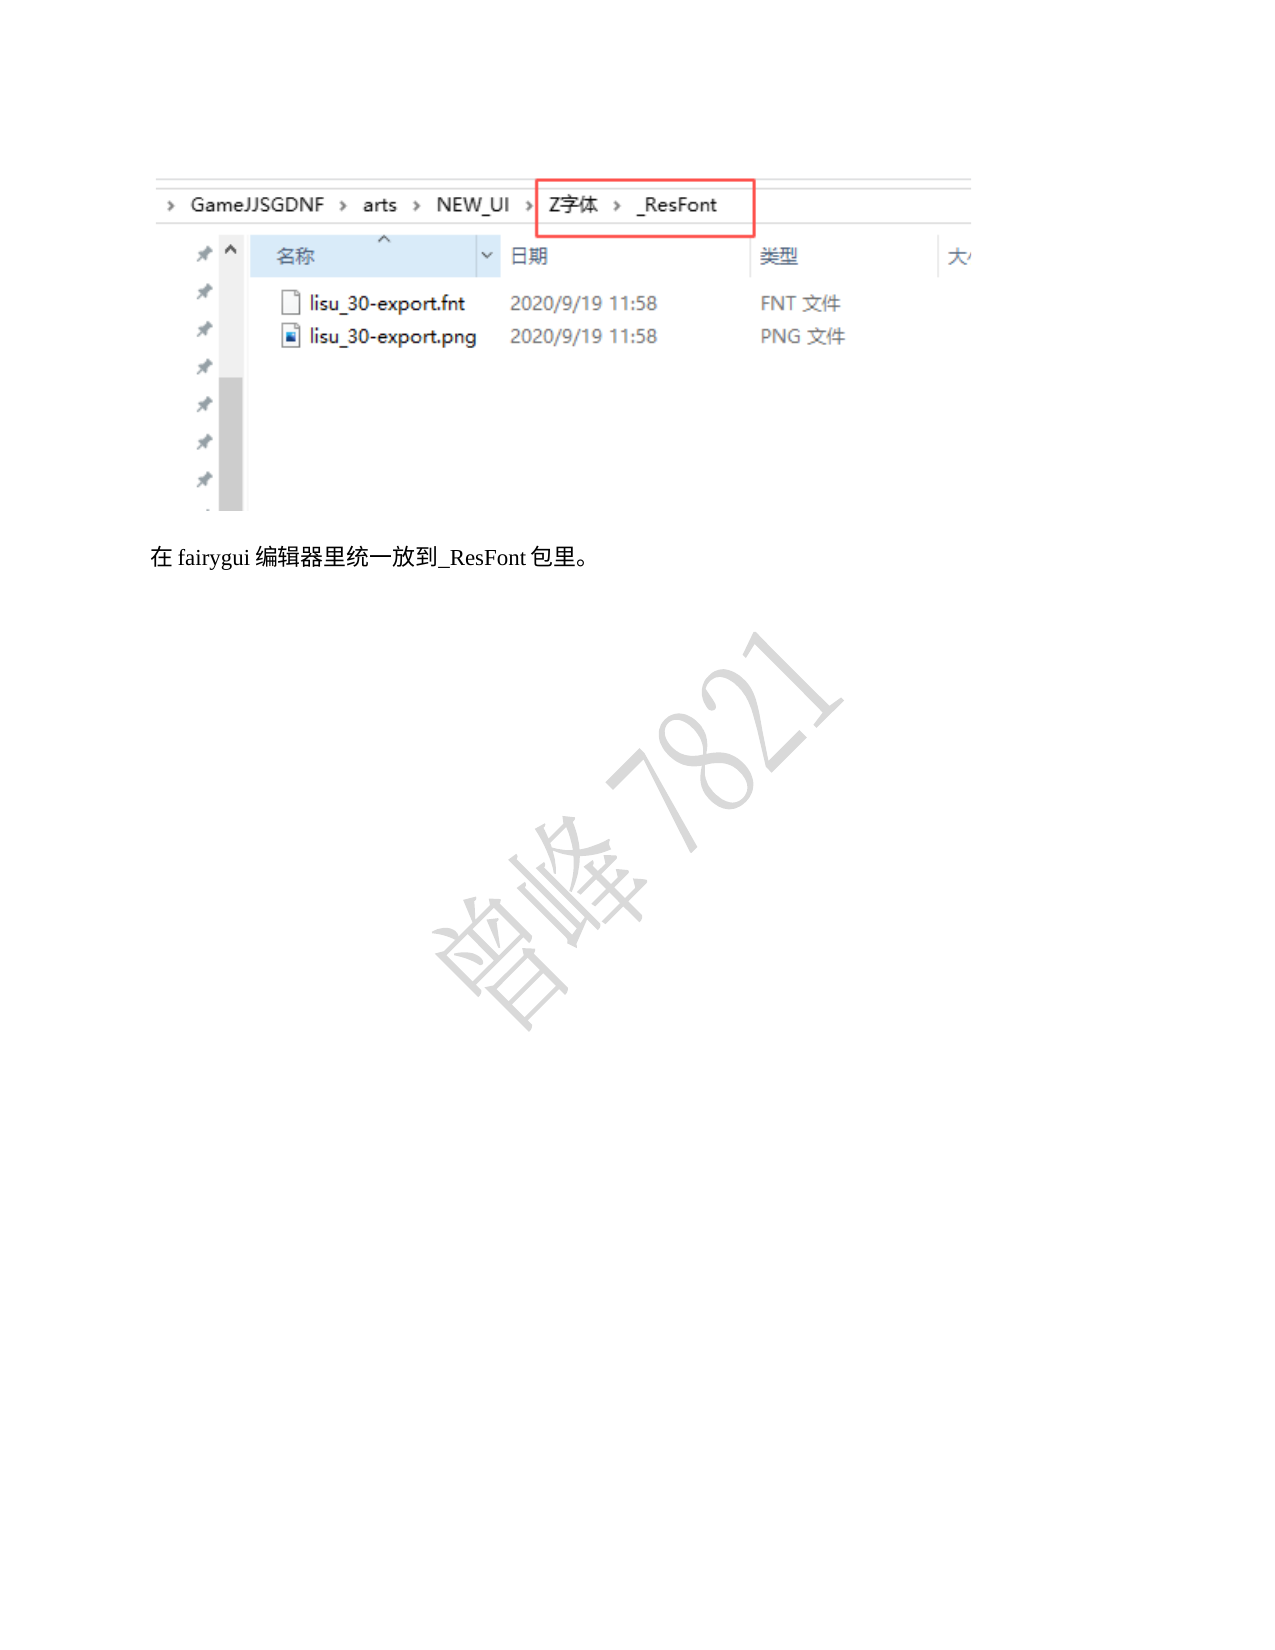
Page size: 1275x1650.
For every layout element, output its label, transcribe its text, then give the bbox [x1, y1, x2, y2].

text 在fairygui编辑器里统一放到_ResFont包里。 [150, 539, 1125, 572]
picture [155, 150, 972, 511]
